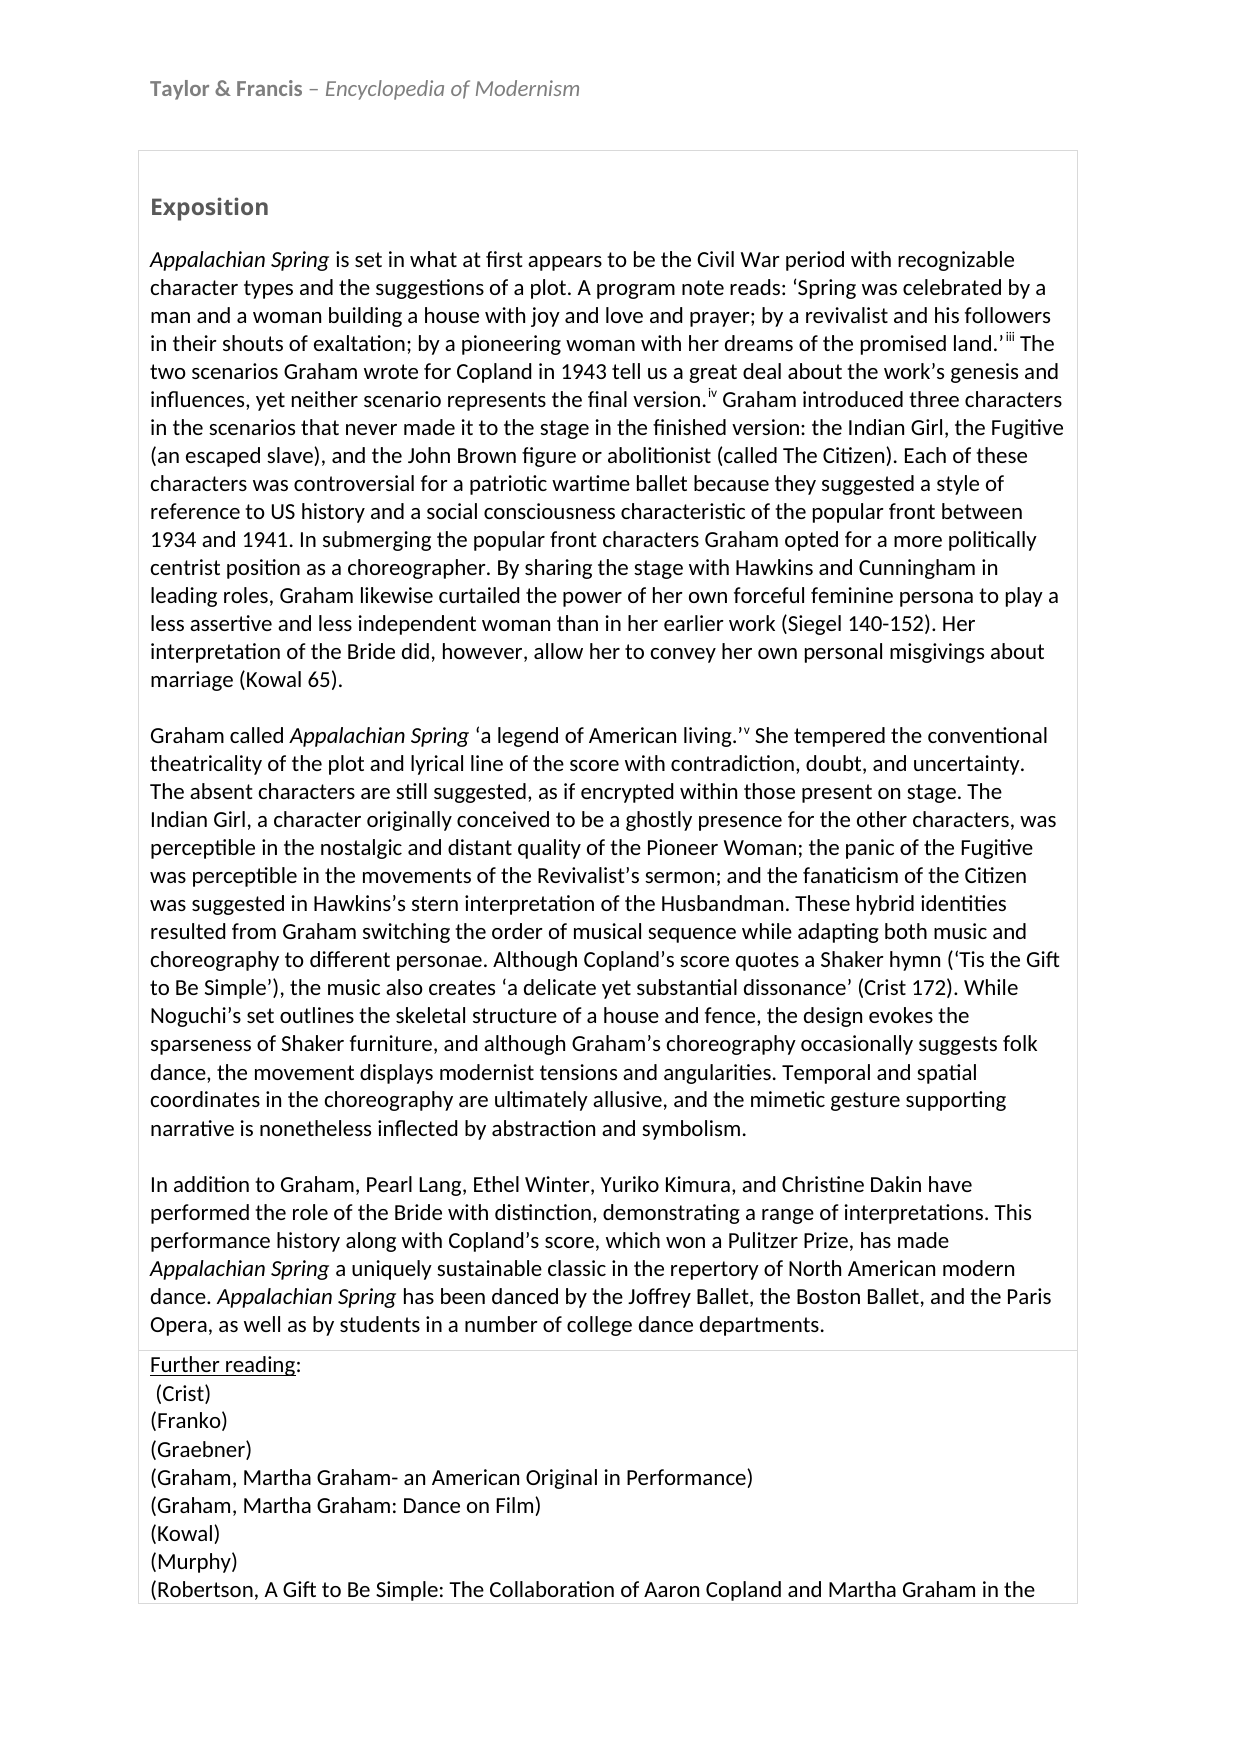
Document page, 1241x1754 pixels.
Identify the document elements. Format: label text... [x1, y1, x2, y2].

table_cell Further reading: [139, 1351, 1077, 1603]
